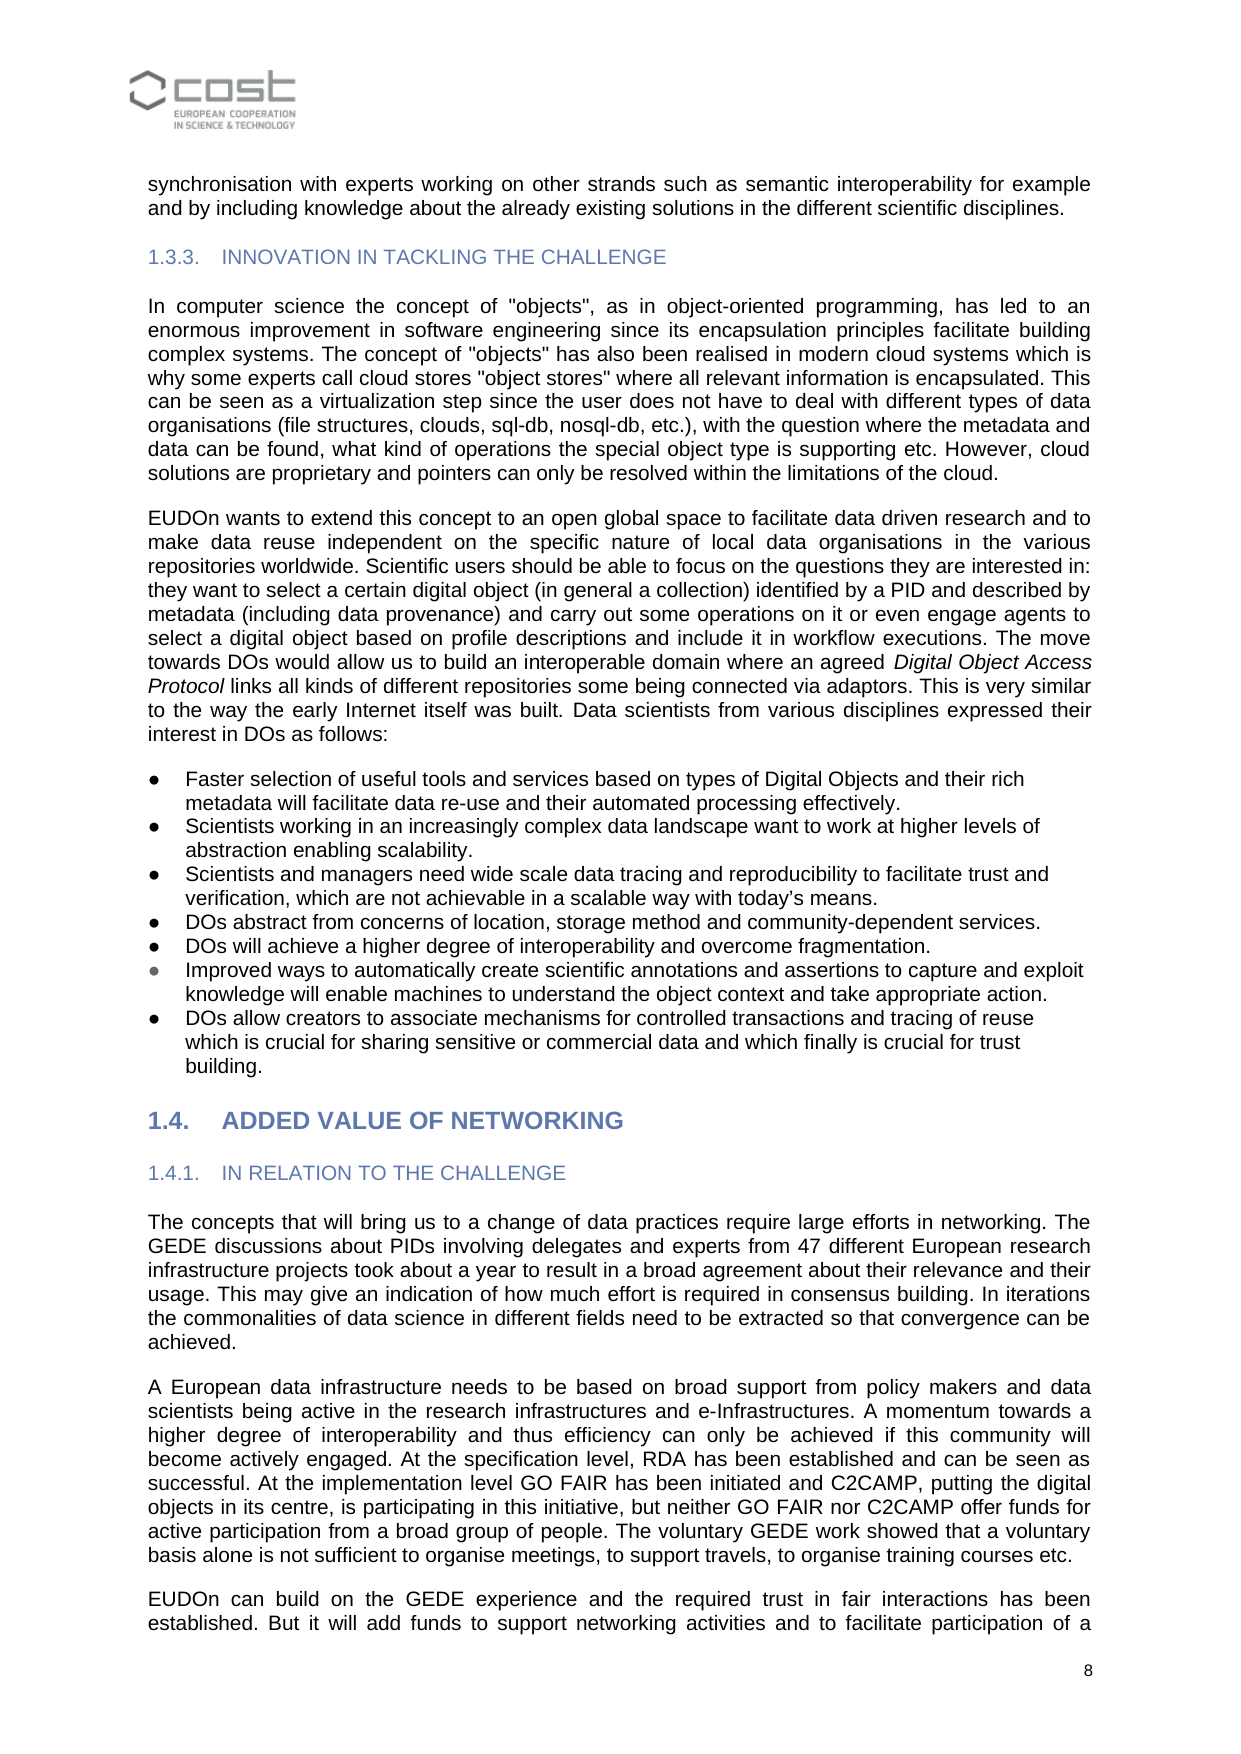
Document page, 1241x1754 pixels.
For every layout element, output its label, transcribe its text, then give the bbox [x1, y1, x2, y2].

list Scientists and managers need wide scale data tracing and reproducibility to facilitate trust and verification, which are not achievable in a scalable way with today’s means. [148, 862, 1092, 910]
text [148, 172, 1092, 219]
list DOs will achieve a higher degree of interoperability and overcome fragmentation. [148, 934, 1092, 958]
text The concepts that will bring us to a change of data practices require large efforts in networking. The GEDE discussions about PIDs involving delegates and experts from 47 different European research infrastructure projects took about a year to result in a broad agreement about their relevance and their usage. This may give an indication of how much effort is required in consensus building. In iterations the commonalities of data science in different fields need to be extracted so that convergence can be achieved. [148, 1210, 1092, 1354]
list Scientists working in an increasingly complex data landscape want to work at higher levels of abstraction enabling scalability. [148, 814, 1092, 862]
text A European data infrastructure needs to be based on broad support from policy makers and data scientists being active in the research infrastructures and e-Infrastructures. A momentum towards a higher degree of interoperability and thus efficiency can only be achieved if this community will become actively engaged. At the specification level, RDA has been established and can be seen as successful. At the implementation level GO FAIR has been initiated and C2CAMP, putting the digital objects in its centre, is participating in this initiative, but neither GO FAIR nor C2CAMP offer funds for active participation from a broad group of people. The voluntary GEDE work showed that a voluntary basis alone is not sufficient to organise meetings, to support travels, to organise training courses etc. [148, 1375, 1092, 1566]
subtitle 1.4. ADDED VALUE OF NETWORKING [148, 1103, 1092, 1136]
list Faster selection of useful tools and services based on types of Digital Objects and their rich metadata will facilitate data re-use and their automated processing effectively. [148, 766, 1092, 814]
text In computer science the concept of "objects", as in object-oriented programming, has led to an enormous improvement in software engineering since its encapsulation principles facilitate building complex systems. The concept of "objects" has also been realised in modern cloud systems which is why some experts call cloud stores "object stores" where all relevant information is encapsulated. This can be seen as a virtualization step since the user does not have to deal with different types of data organisations (file structures, clouds, sql-db, nosql-db, etc.), with the question where the metadata and data can be found, what kind of operations the special object type is supporting etc. However, cloud solutions are proprietary and pointers can only be resolved within the limitations of the cloud. [148, 293, 1092, 485]
subtitle 1.4.1. IN RELATION TO THE CHALLENGE [148, 1161, 1092, 1185]
picture [0, 0, 1241, 179]
subtitle 1.3.3. INNOVATION IN TACKLING THE CHALLENGE [148, 244, 1092, 268]
text EUDOn wants to extend this concept to an open global space to facilitate data driven research and to make data reuse independent on the specific nature of local data organisations in the various repositories worldwide. Scientific users should be able to focus on the questions they are interested in: they want to select a certain digital object (in general a collection) identified by a PID and described by metadata (including data provenance) and carry out some operations on it or even engage agents to select a digital object based on profile descriptions and include it in workflow executions. The move towards DOs would allow us to build an interoperable domain where an agreed Digital Object Access Protocol links all kinds of different repositories some being connected via adaptors. This is very similar to the way the early Internet itself was built. Data scientists from various disciplines expressed their interest in DOs as follows: [148, 506, 1092, 746]
list DOs abstract from concerns of location, storage method and community-dependent services. [148, 910, 1092, 934]
list Improved ways to automatically create scientific annotations and assertions to capture and exploit knowledge will enable machines to understand the object context and take appropriate action. [148, 958, 1092, 1006]
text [148, 1587, 1092, 1635]
list DOs allow creators to associate mechanisms for controlled transactions and tracing of reuse which is crucial for sharing sensitive or commercial data and which finally is crucial for trust building. [148, 1006, 1092, 1078]
